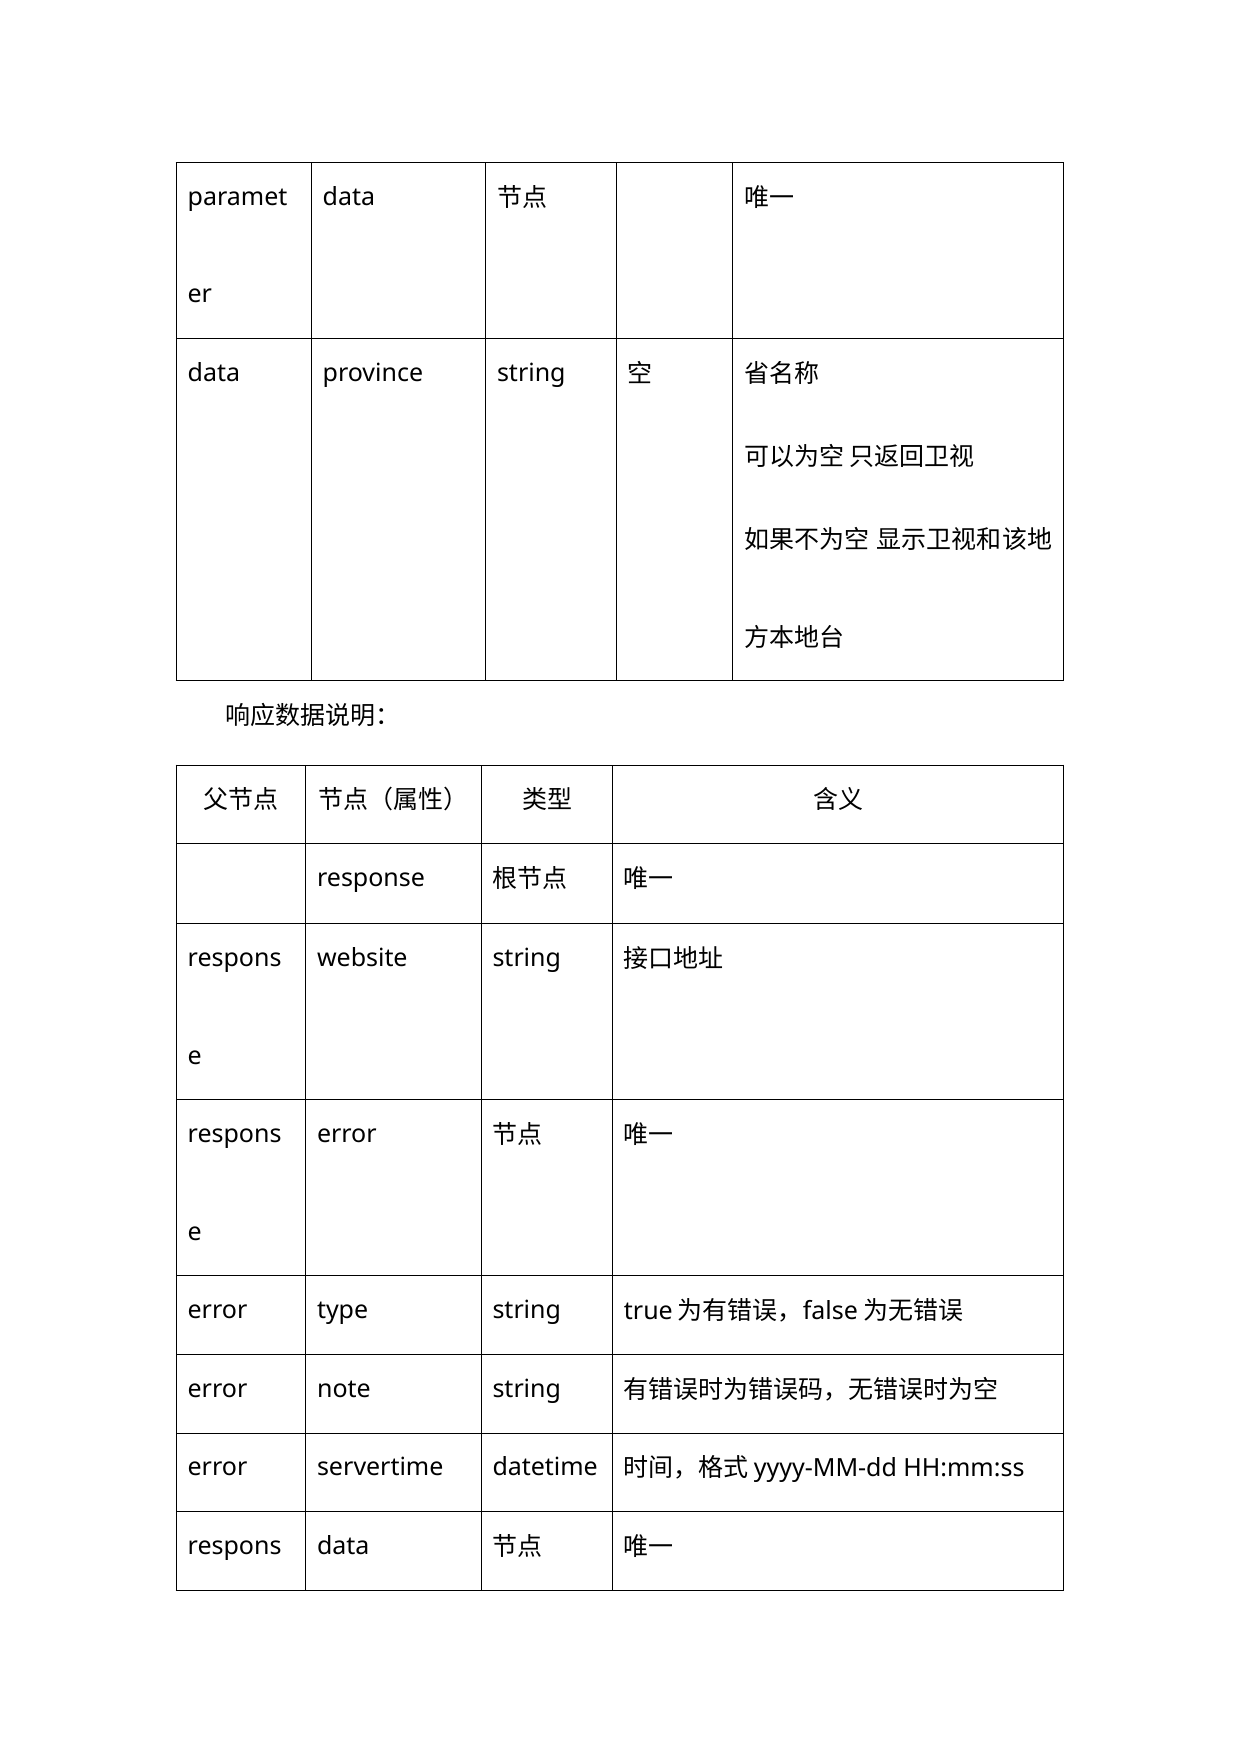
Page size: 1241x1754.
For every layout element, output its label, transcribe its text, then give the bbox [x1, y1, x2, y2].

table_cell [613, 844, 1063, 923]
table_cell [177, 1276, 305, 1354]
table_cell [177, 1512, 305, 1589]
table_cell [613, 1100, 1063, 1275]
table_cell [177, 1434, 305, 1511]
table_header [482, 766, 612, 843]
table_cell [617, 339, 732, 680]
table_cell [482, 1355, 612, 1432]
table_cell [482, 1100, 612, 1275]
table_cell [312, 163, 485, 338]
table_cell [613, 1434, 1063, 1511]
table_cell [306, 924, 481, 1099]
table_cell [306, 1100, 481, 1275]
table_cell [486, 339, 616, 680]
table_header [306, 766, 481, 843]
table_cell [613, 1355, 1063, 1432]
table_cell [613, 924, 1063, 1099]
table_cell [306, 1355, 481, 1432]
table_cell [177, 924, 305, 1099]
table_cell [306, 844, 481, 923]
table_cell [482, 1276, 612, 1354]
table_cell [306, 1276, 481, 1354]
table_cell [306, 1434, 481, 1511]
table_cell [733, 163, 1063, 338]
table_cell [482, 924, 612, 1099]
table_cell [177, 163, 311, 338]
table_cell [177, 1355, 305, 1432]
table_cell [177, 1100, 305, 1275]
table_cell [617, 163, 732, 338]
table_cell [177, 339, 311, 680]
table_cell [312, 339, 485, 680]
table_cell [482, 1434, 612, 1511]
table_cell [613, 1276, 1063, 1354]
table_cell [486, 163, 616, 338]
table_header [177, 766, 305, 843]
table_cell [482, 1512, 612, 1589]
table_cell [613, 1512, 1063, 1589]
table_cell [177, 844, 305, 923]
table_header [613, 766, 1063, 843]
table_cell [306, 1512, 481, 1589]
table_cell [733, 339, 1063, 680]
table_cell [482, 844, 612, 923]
list 响应数据说明： [225, 681, 1053, 746]
